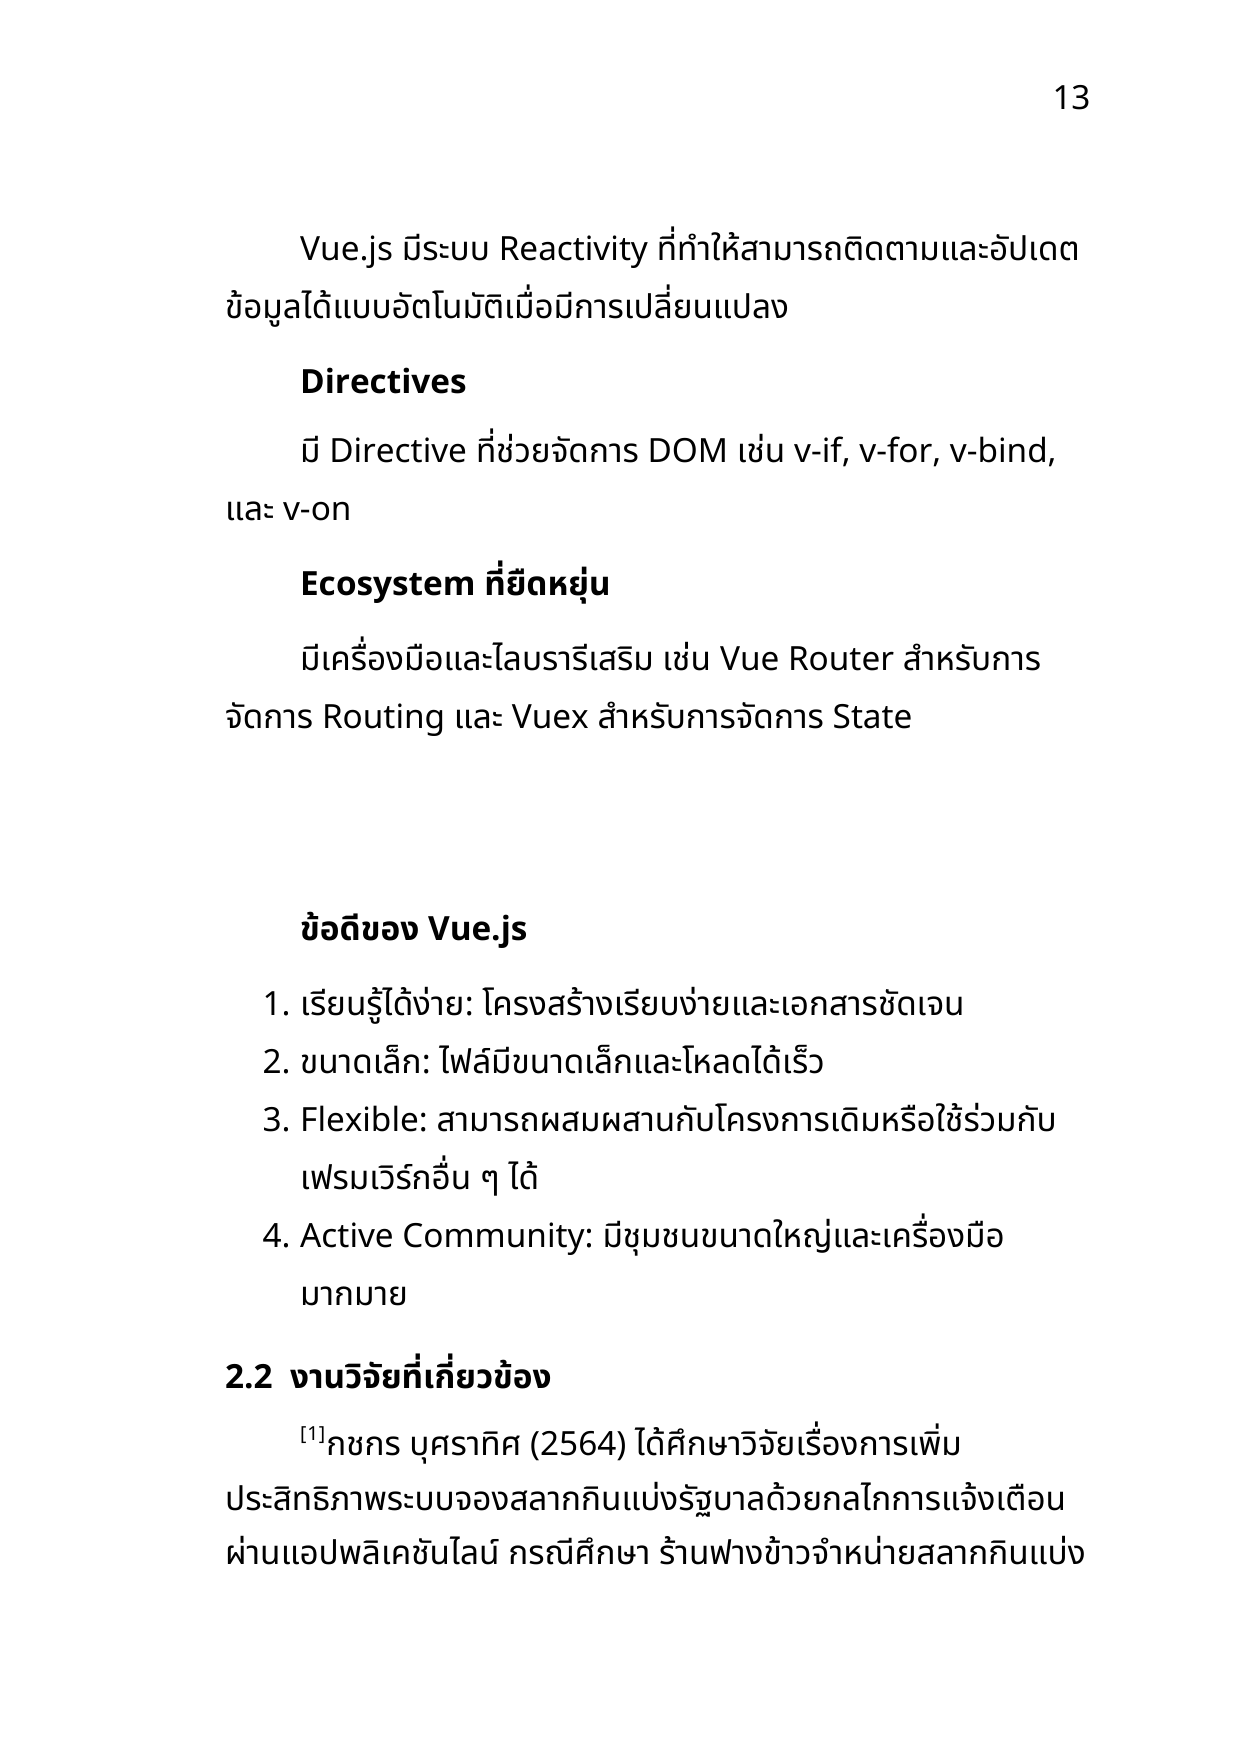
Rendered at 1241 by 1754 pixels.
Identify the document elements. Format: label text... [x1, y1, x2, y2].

text Directives [225, 358, 1090, 403]
subtitle 2.2 งานวิจัยที่เกี่ยวข้อง [225, 1353, 1090, 1404]
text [225, 1420, 1090, 1579]
text Vue.js มีระบบ Reactivity ที่ทำให้สามารถติดตามและอัปเดตข้อมูลได้แบบอัตโนมัติเมื่อมีการเปลี่ยนแปลง [225, 225, 1090, 333]
text ข้อดีของ Vue.js [225, 905, 1090, 956]
list เรียนรู้ได้ง่าย: โครงสร้างเรียบง่ายและเอกสารชัดเจน [262, 980, 1090, 1030]
list ขนาดเล็ก: ไฟล์มีขนาดเล็กและโหลดได้เร็ว [262, 1038, 1090, 1088]
text มี Directive ที่ช่วยจัดการ DOM เช่น v-if, v-for, v-bind, และ v-on [225, 427, 1090, 535]
list Flexible: สามารถผสมผสานกับโครงการเดิมหรือใช้ร่วมกับเฟรมเวิร์กอื่น ๆ ได้ [262, 1096, 1090, 1204]
text Ecosystem ที่ยืดหยุ่น [225, 559, 1090, 610]
text มีเครื่องมือและไลบรารีเสริม เช่น Vue Router สำหรับการจัดการ Routing และ Vuex สำหรับการจัดการ State [225, 634, 1090, 743]
list Active Community: มีชุมชนขนาดใหญ่และเครื่องมือมากมาย [262, 1212, 1090, 1321]
